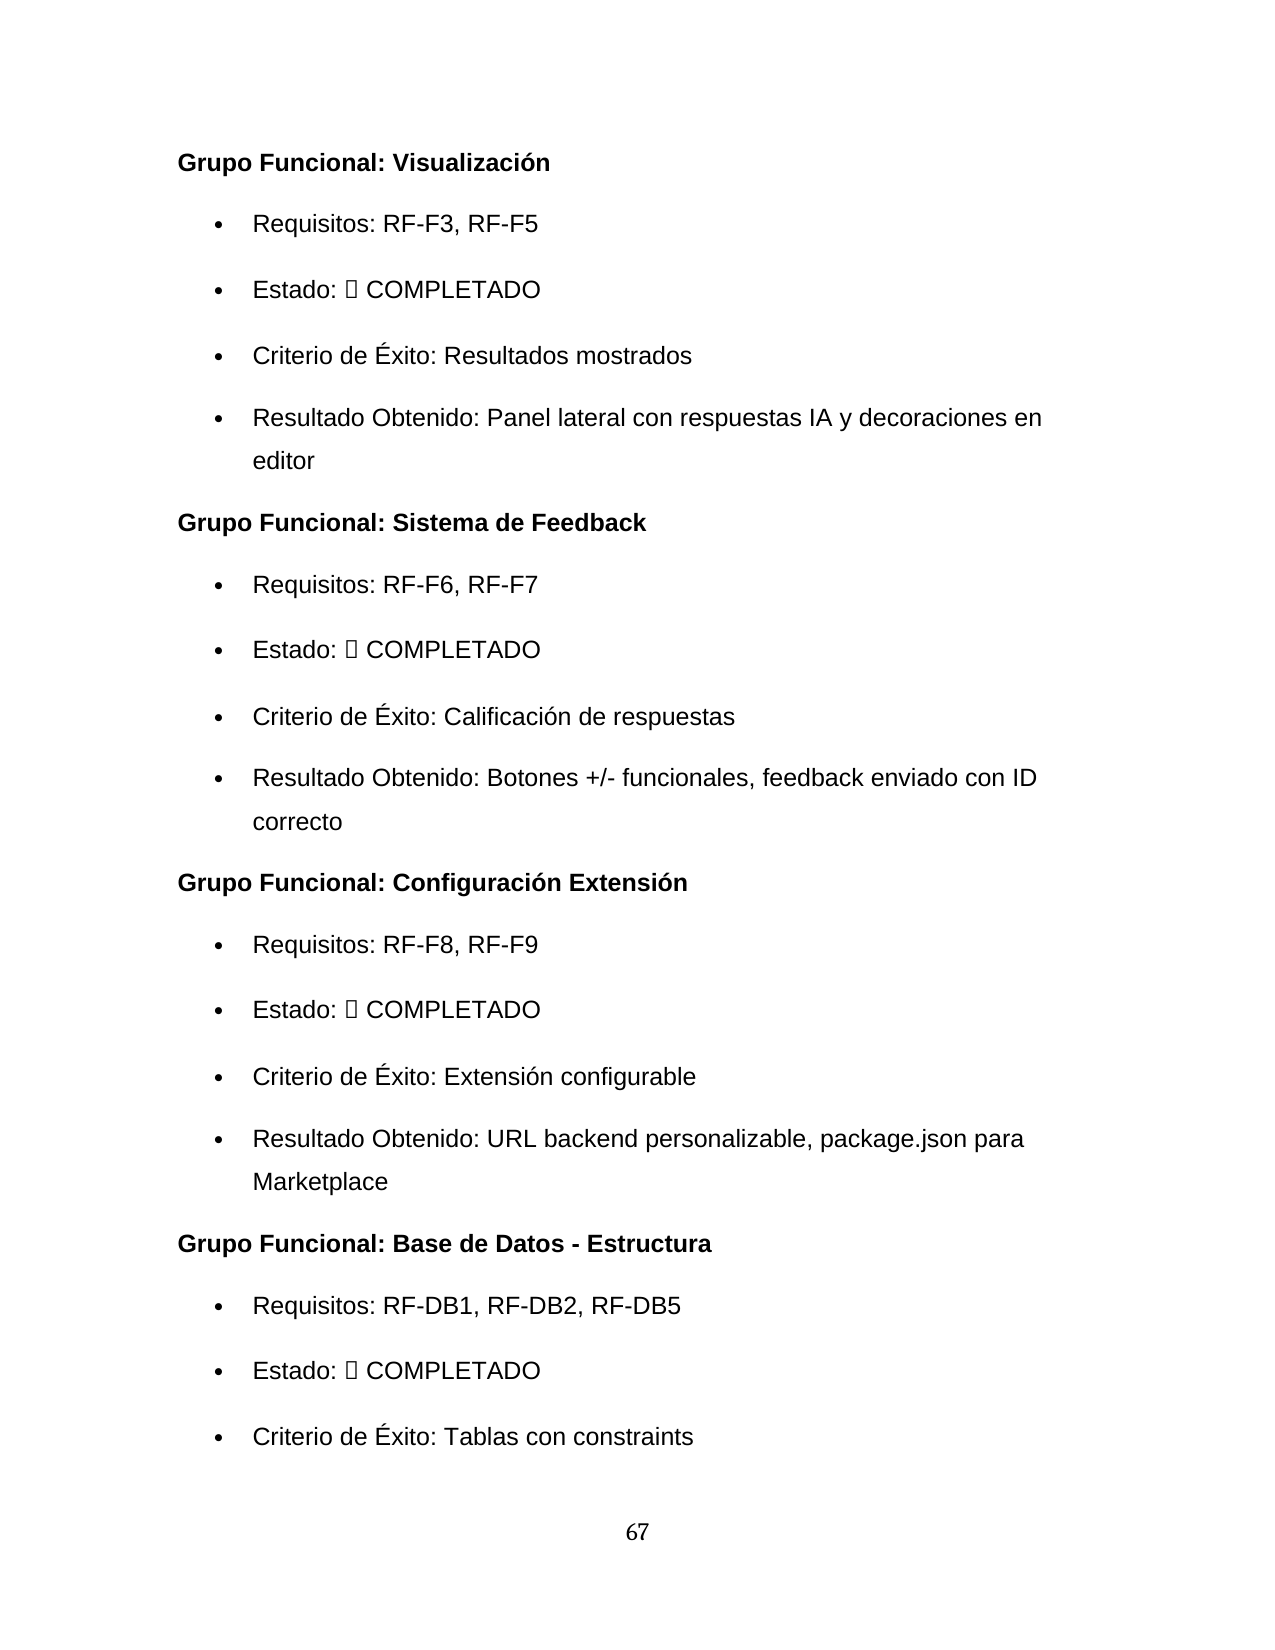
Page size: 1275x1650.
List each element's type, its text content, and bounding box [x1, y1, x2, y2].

list Resultado Obtenido: Botones +/- funcionales, feedback enviado con ID correcto [215, 763, 1098, 835]
list Criterio de Éxito: Resultados mostrados [215, 341, 1098, 370]
text Grupo Funcional: Base de Datos - Estructura [177, 1229, 1098, 1258]
text Grupo Funcional: Visualización [177, 148, 1098, 176]
list Requisitos: RF-F8, RF-F9 [215, 930, 1098, 959]
list Estado: ✅ COMPLETADO [215, 1353, 1098, 1387]
list Estado: ✅ COMPLETADO [215, 632, 1098, 666]
text Grupo Funcional: Sistema de Feedback [177, 508, 1098, 537]
list Estado: ✅ COMPLETADO [215, 271, 1098, 305]
list Resultado Obtenido: Panel lateral con respuestas IA y decoraciones en editor [215, 403, 1098, 475]
list Criterio de Éxito: Calificación de respuestas [215, 702, 1098, 730]
list Criterio de Éxito: Extensión configurable [215, 1062, 1098, 1091]
list Requisitos: RF-F6, RF-F7 [215, 570, 1098, 599]
text Grupo Funcional: Configuración Extensión [177, 868, 1098, 897]
list Requisitos: RF-DB1, RF-DB2, RF-DB5 [215, 1291, 1098, 1319]
list Requisitos: RF-F3, RF-F5 [215, 209, 1098, 238]
list Estado: ✅ COMPLETADO [215, 992, 1098, 1026]
list Resultado Obtenido: URL backend personalizable, package.json para Marketplace [215, 1124, 1098, 1196]
list Criterio de Éxito: Tablas con constraints [215, 1422, 1098, 1451]
